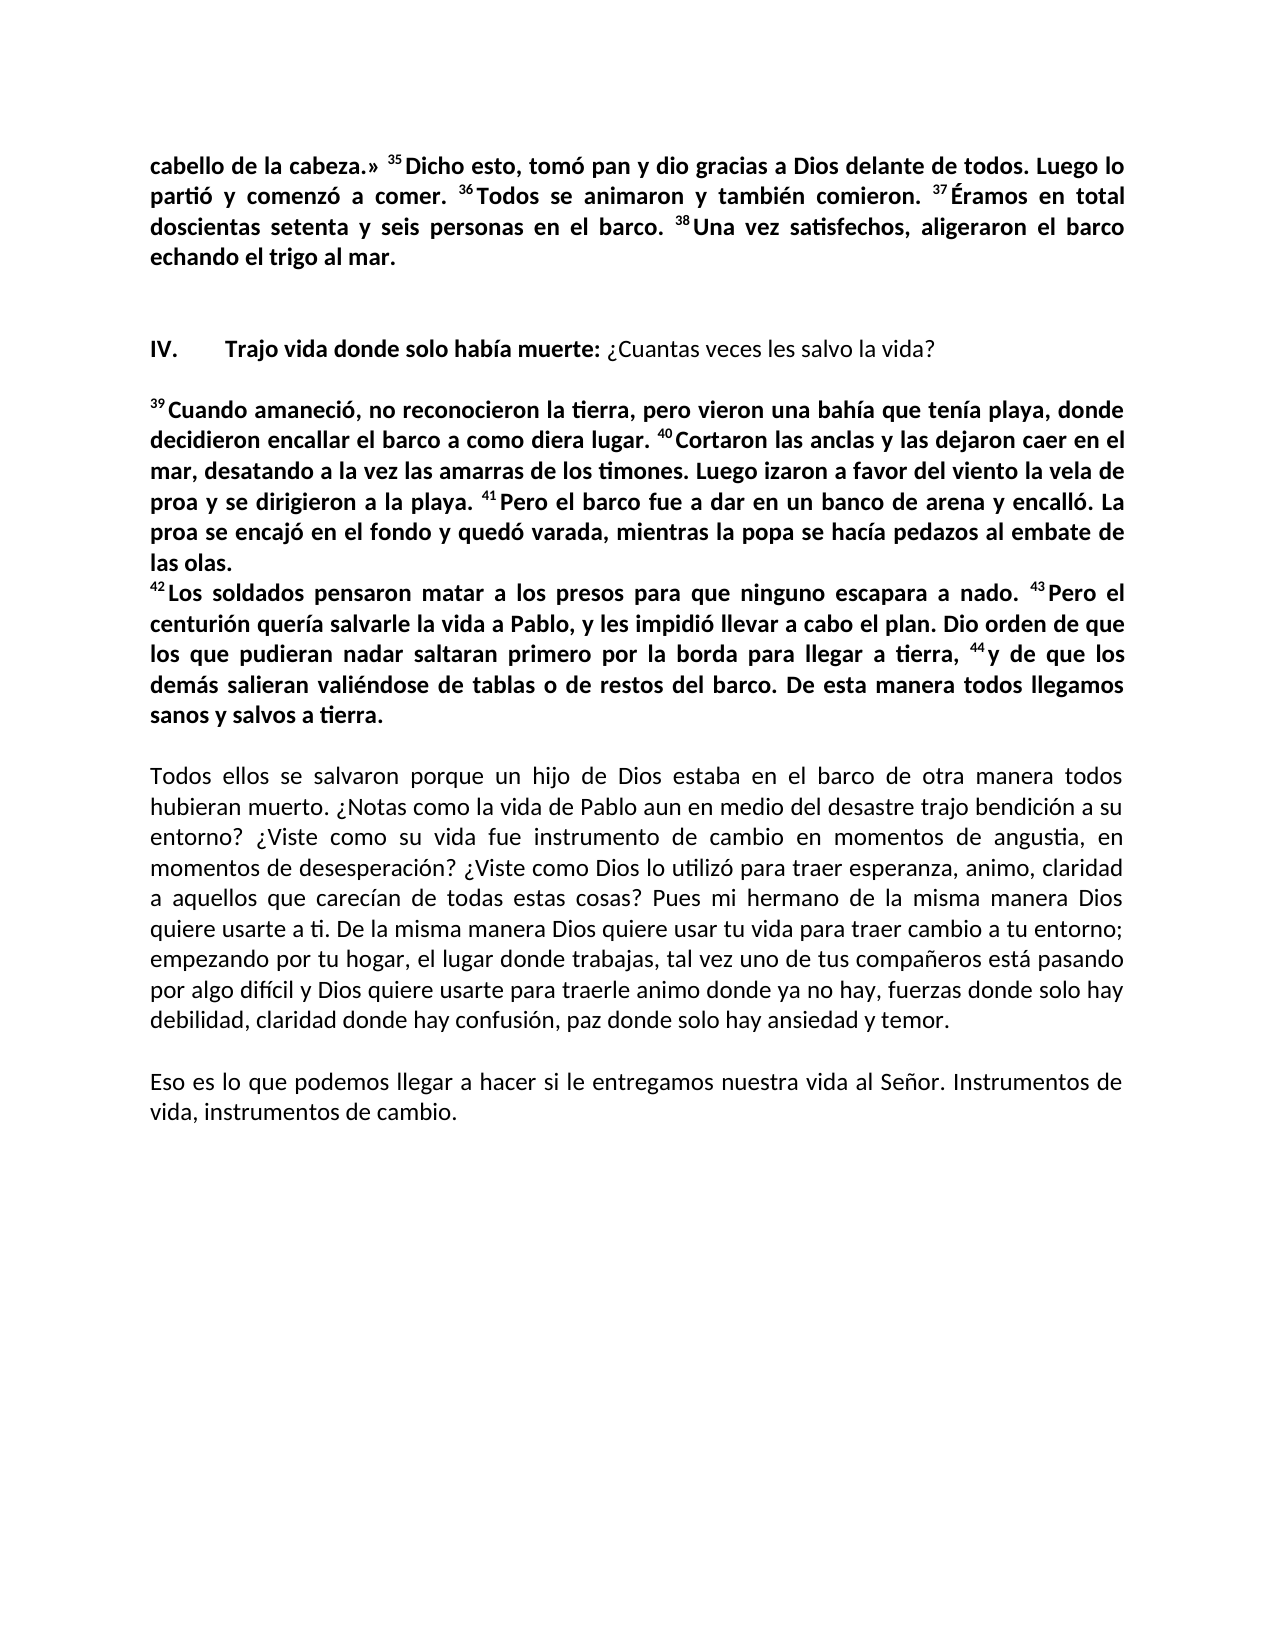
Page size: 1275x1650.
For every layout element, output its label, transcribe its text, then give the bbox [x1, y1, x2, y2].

text 42 Los soldados pensaron matar a los presos para que ninguno escapara a nado. 43 Pero el centurión quería salvarle la vida a Pablo, y les impidió llevar a cabo el plan. Dio orden de que los que pudieran nadar saltaran primero por la borda para llegar a tierra, 44 y de que los demás salieran valiéndose de tablas o de restos del barco. De esta manera todos llegamos sanos y salvos a tierra. [150, 577, 1125, 730]
text Eso es lo que podemos llegar a hacer si le entregamos nuestra vida al Señor. Instrumentos de vida, instrumentos de cambio. [150, 1066, 1125, 1127]
text Todos ellos se salvaron porque un hijo de Dios estaba en el barco de otra manera todos hubieran muerto. ¿Notas como la vida de Pablo aun en medio del desastre trajo bendición a su entorno? ¿Viste como su vida fue instrumento de cambio en momentos de angustia, en momentos de desesperación? ¿Viste como Dios lo utilizó para traer esperanza, animo, claridad a aquellos que carecían de todas estas cosas? Pues mi hermano de la misma manera Dios quiere usarte a ti. De la misma manera Dios quiere usar tu vida para traer cambio a tu entorno; empezando por tu hogar, el lugar donde trabajas, tal vez uno de tus compañeros está pasando por algo difícil y Dios quiere usarte para traerle animo donde ya no hay, fuerzas donde solo hay debilidad, claridad donde hay confusión, paz donde solo hay ansiedad y temor. [150, 760, 1125, 1035]
text IV. Trajo vida donde solo había muerte: ¿Cuantas veces les salvo la vida? [150, 333, 1125, 364]
text 39 Cuando amaneció, no reconocieron la tierra, pero vieron una bahía que tenía playa, donde decidieron encallar el barco a como diera lugar. 40 Cortaron las anclas y las dejaron caer en el mar, desatando a la vez las amarras de los timones. Luego izaron a favor del viento la vela de proa y se dirigieron a la playa. 41 Pero el barco fue a dar en un banco de arena y encalló. La proa se encajó en el fondo y quedó varada, mientras la popa se hacía pedazos al embate de las olas. [150, 394, 1125, 577]
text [150, 150, 1125, 272]
